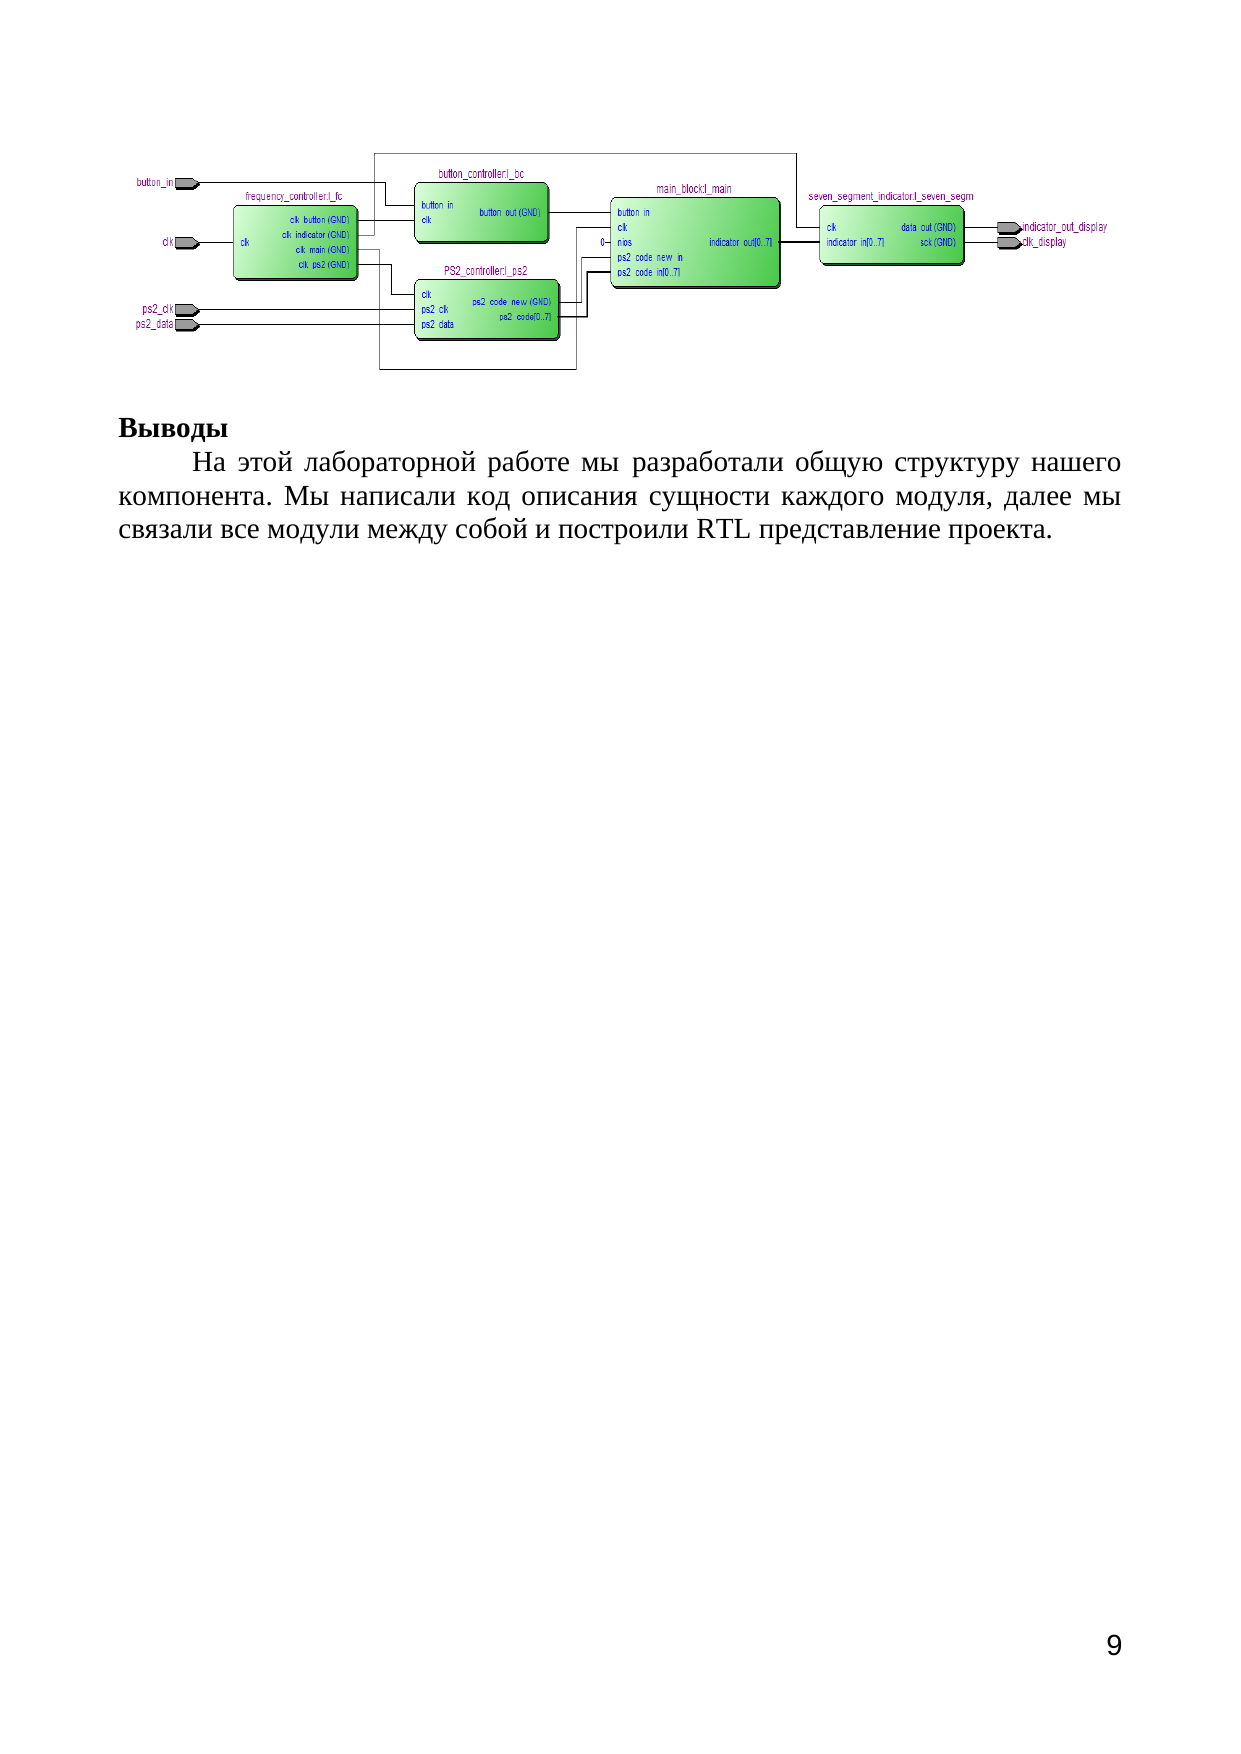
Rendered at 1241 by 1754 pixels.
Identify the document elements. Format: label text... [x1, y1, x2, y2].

picture [118, 126, 1123, 386]
text На этой лабораторной работе мы разработали общую структуру нашего компонента. Мы написали код описания сущности каждого модуля, далее мы связали все модули между собой и построили RTL представление проекта. [118, 444, 1122, 545]
text Выводы [118, 411, 1122, 444]
